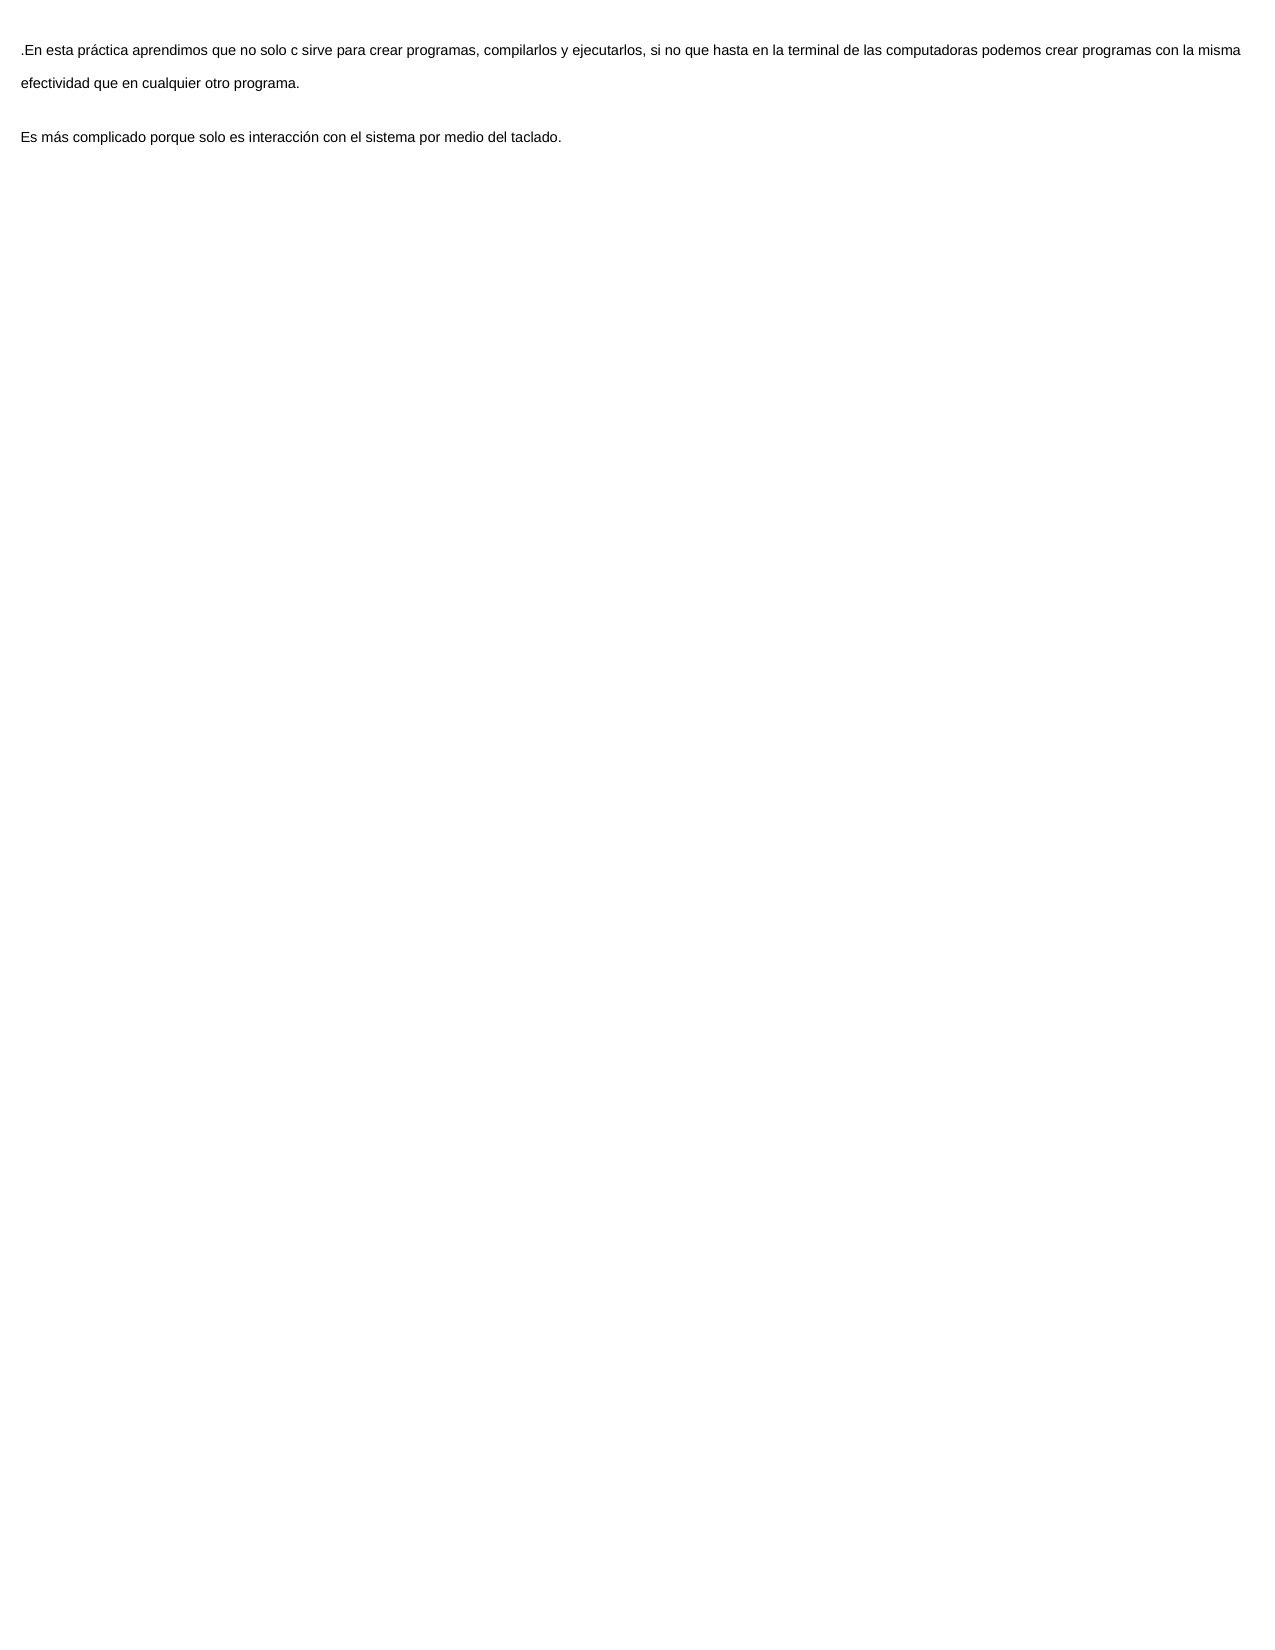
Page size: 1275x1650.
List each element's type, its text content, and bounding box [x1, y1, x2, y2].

text .En esta práctica aprendimos que no solo c sirve para crear programas, compilarlos y ejecutarlos, si no que hasta en la terminal de las computadoras podemos crear programas con la misma efectividad que en cualquier otro programa. [20, 29, 1249, 91]
text Es más complicado porque solo es interacción con el sistema por medio del taclado. [20, 116, 1249, 145]
